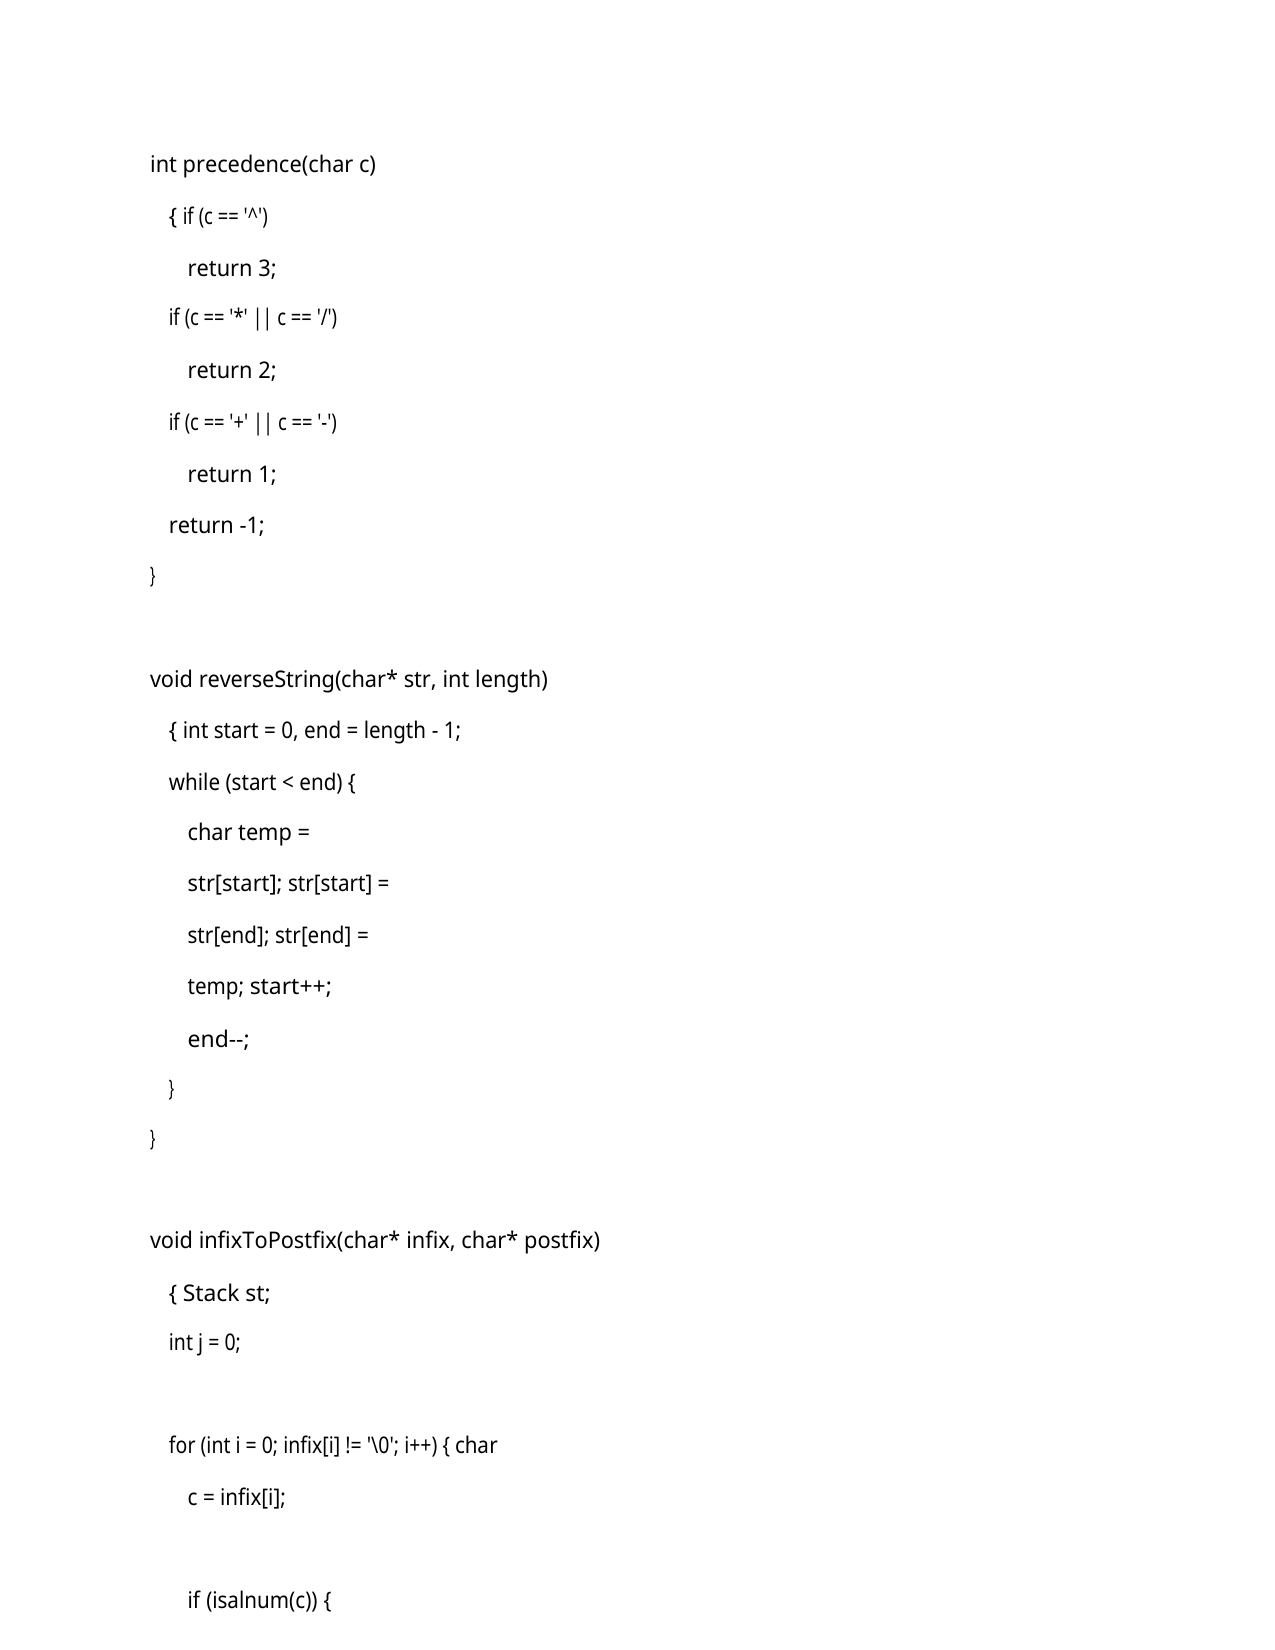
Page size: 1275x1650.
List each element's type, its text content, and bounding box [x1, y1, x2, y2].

text void infixToPostfix(char* infix, char* postfix) { Stack st; [150, 1224, 608, 1308]
text } [150, 1122, 1117, 1153]
text return -1; [169, 509, 1117, 541]
text end--; [187, 1023, 1117, 1054]
text void reverseString(char* str, int length) { int start = 0, end = length - 1; [150, 663, 555, 746]
text if (c == '*' || c == '/') return 2; [169, 301, 352, 385]
text if (isalnum(c)) { [187, 1584, 1117, 1615]
text } [169, 1072, 1117, 1103]
text while (start < end) { [169, 766, 1117, 797]
text char temp = str[start]; str[start] = str[end]; str[end] = temp; start++; [187, 816, 403, 1002]
text return 3; [187, 252, 1117, 283]
text } [150, 559, 1117, 590]
text int precedence(char c) { if (c == '^') [150, 148, 386, 231]
text for (int i = 0; infix[i] != '\0'; i++) { char c = infix[i]; [169, 1429, 498, 1512]
text if (c == '+' || c == '-') return 1; [169, 406, 353, 489]
text int j = 0; [169, 1329, 1117, 1356]
